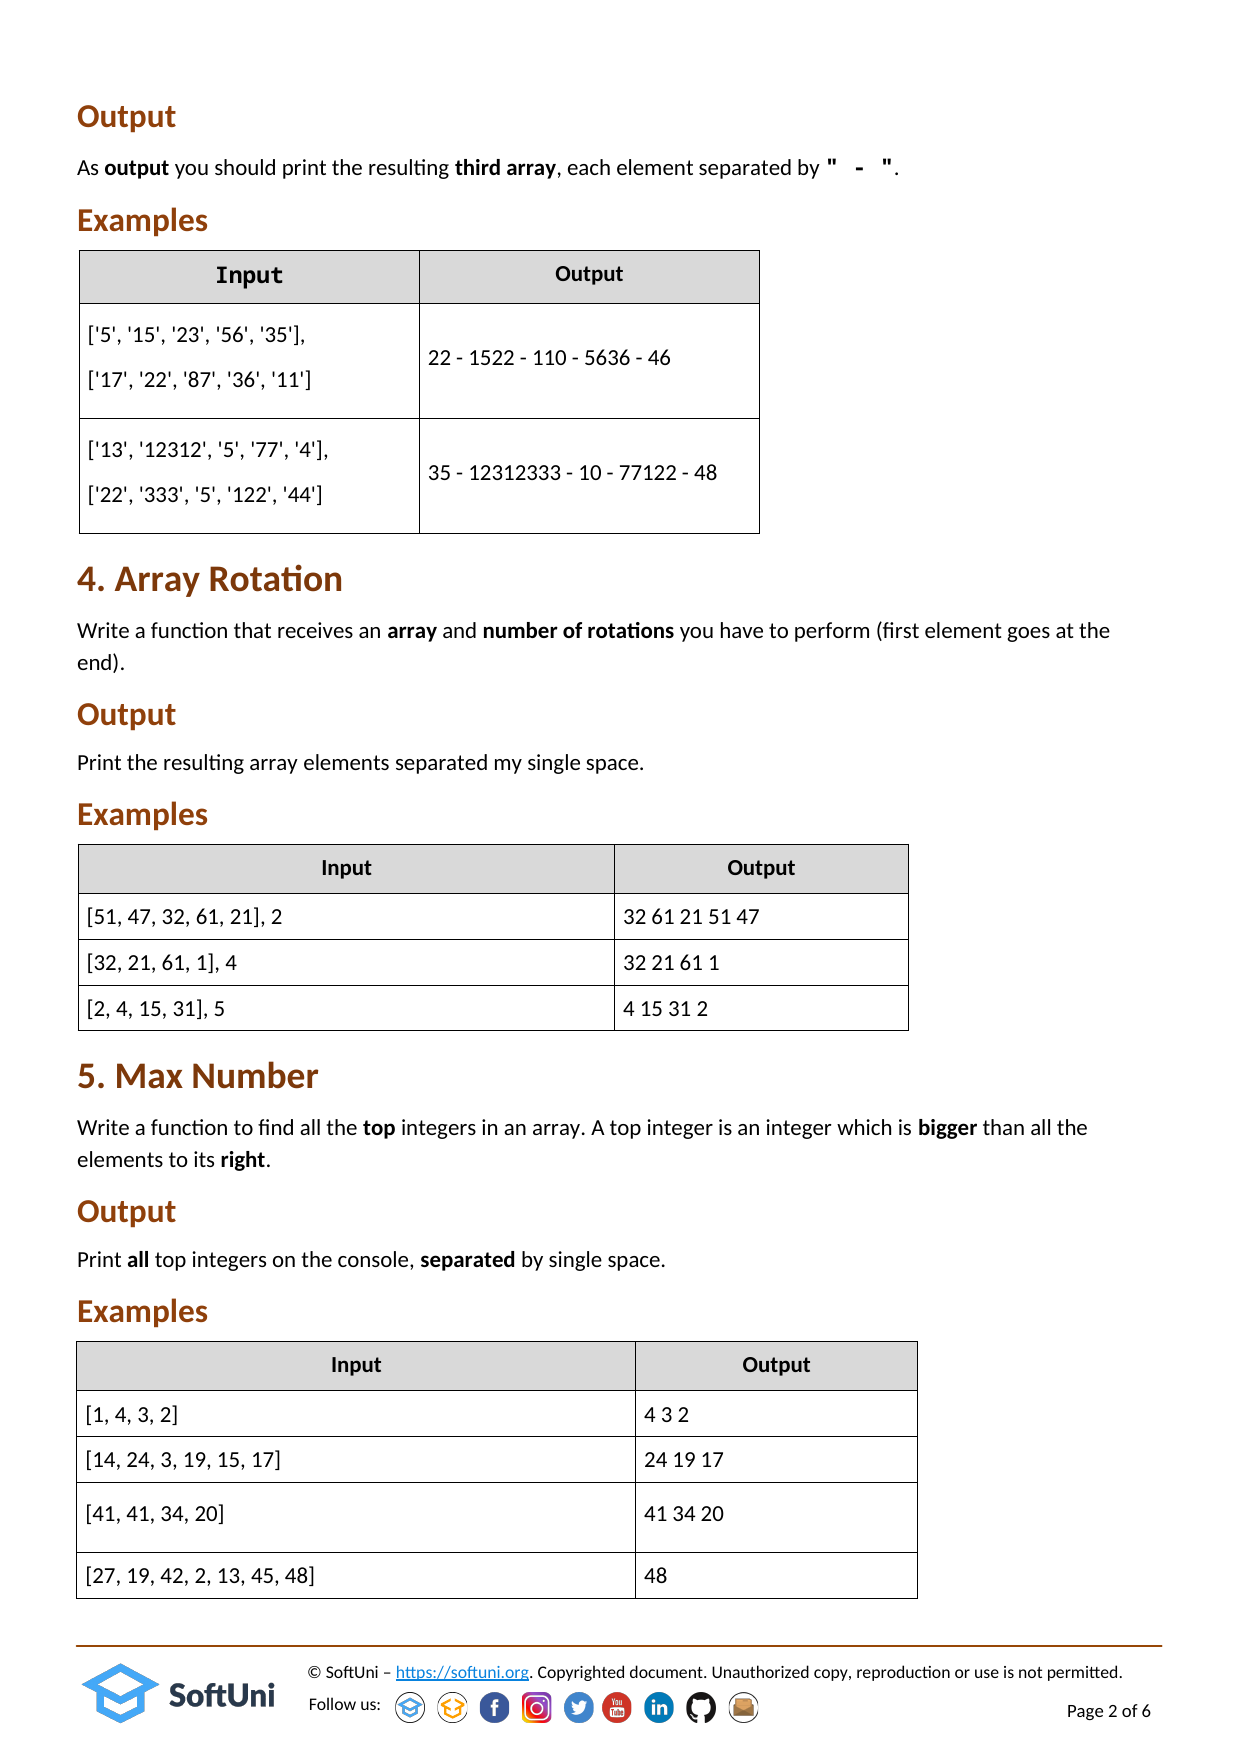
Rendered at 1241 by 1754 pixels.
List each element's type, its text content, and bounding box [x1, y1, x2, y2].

table_cell [51, 47, 32, 61, 21], 2 [79, 894, 614, 939]
table_cell 32 21 61 1 [615, 940, 908, 984]
table_cell 35 - 12312333 - 10 - 77122 - 48 [420, 419, 759, 533]
table_header Input [79, 845, 614, 893]
subtitle Array Rotation [77, 555, 1163, 601]
table_cell 41 34 20 [636, 1483, 917, 1552]
picture [665, 1692, 674, 1701]
subtitle Examples [77, 1290, 1163, 1331]
table_header Output [636, 1342, 917, 1390]
table_cell 32 61 21 51 47 [615, 894, 908, 939]
table_cell ['13', '12312', '5', '77', '4'], ['22', '333', '5', '122', '44'] [80, 419, 419, 533]
subtitle Examples [77, 199, 1163, 240]
table_header Input [80, 251, 419, 303]
table_cell 4 3 2 [636, 1391, 917, 1436]
picture [395, 1692, 425, 1723]
subtitle Output [77, 1190, 1163, 1231]
text Print the resulting array elements separated my single space. [77, 748, 1163, 776]
subtitle Output [77, 95, 1163, 136]
table_header Input [77, 1342, 635, 1390]
table_cell [1, 4, 3, 2] [77, 1391, 635, 1436]
picture [75, 1658, 281, 1729]
subtitle Output [77, 693, 1163, 733]
table_header Output [420, 251, 759, 303]
table_cell 4 15 31 2 [615, 986, 908, 1030]
table_cell [27, 19, 42, 2, 13, 45, 48] [77, 1553, 635, 1598]
text Write a function to find all the top integers in an array. A top integer is an integer which is bigger than all the elements to its right. [77, 1113, 1163, 1173]
table_cell 24 19 17 [636, 1437, 917, 1482]
table_cell [2, 4, 15, 31], 5 [79, 986, 614, 1030]
picture [437, 1692, 468, 1723]
table_cell [32, 21, 61, 1], 4 [79, 940, 614, 984]
text Print all top integers on the console, separated by single space. [77, 1245, 1163, 1273]
picture [522, 1692, 552, 1723]
table_cell 48 [636, 1553, 917, 1598]
table_cell ['5', '15', '23', '56', '35'], ['17', '22', '87', '36', '11'] [80, 304, 419, 418]
picture [686, 1692, 716, 1723]
table_cell 22 - 1522 - 110 - 5636 - 46 [420, 304, 759, 418]
table_cell [14, 24, 3, 19, 15, 17] [77, 1437, 635, 1482]
table_header Output [615, 845, 908, 893]
text Write a function that receives an array and number of rotations you have to perform (first element goes at the end). [77, 616, 1163, 676]
picture [728, 1692, 759, 1723]
subtitle Max Number [77, 1052, 1163, 1098]
picture [665, 1714, 674, 1723]
picture [602, 1692, 632, 1723]
picture [658, 1705, 667, 1714]
text As output you should print the resulting third array, each element separated by " - ". [77, 151, 1163, 182]
picture [644, 1714, 653, 1723]
table_cell [41, 41, 34, 20] [77, 1483, 635, 1552]
subtitle Examples [77, 792, 1163, 833]
picture [644, 1692, 653, 1701]
picture [564, 1692, 594, 1723]
picture [479, 1692, 510, 1723]
